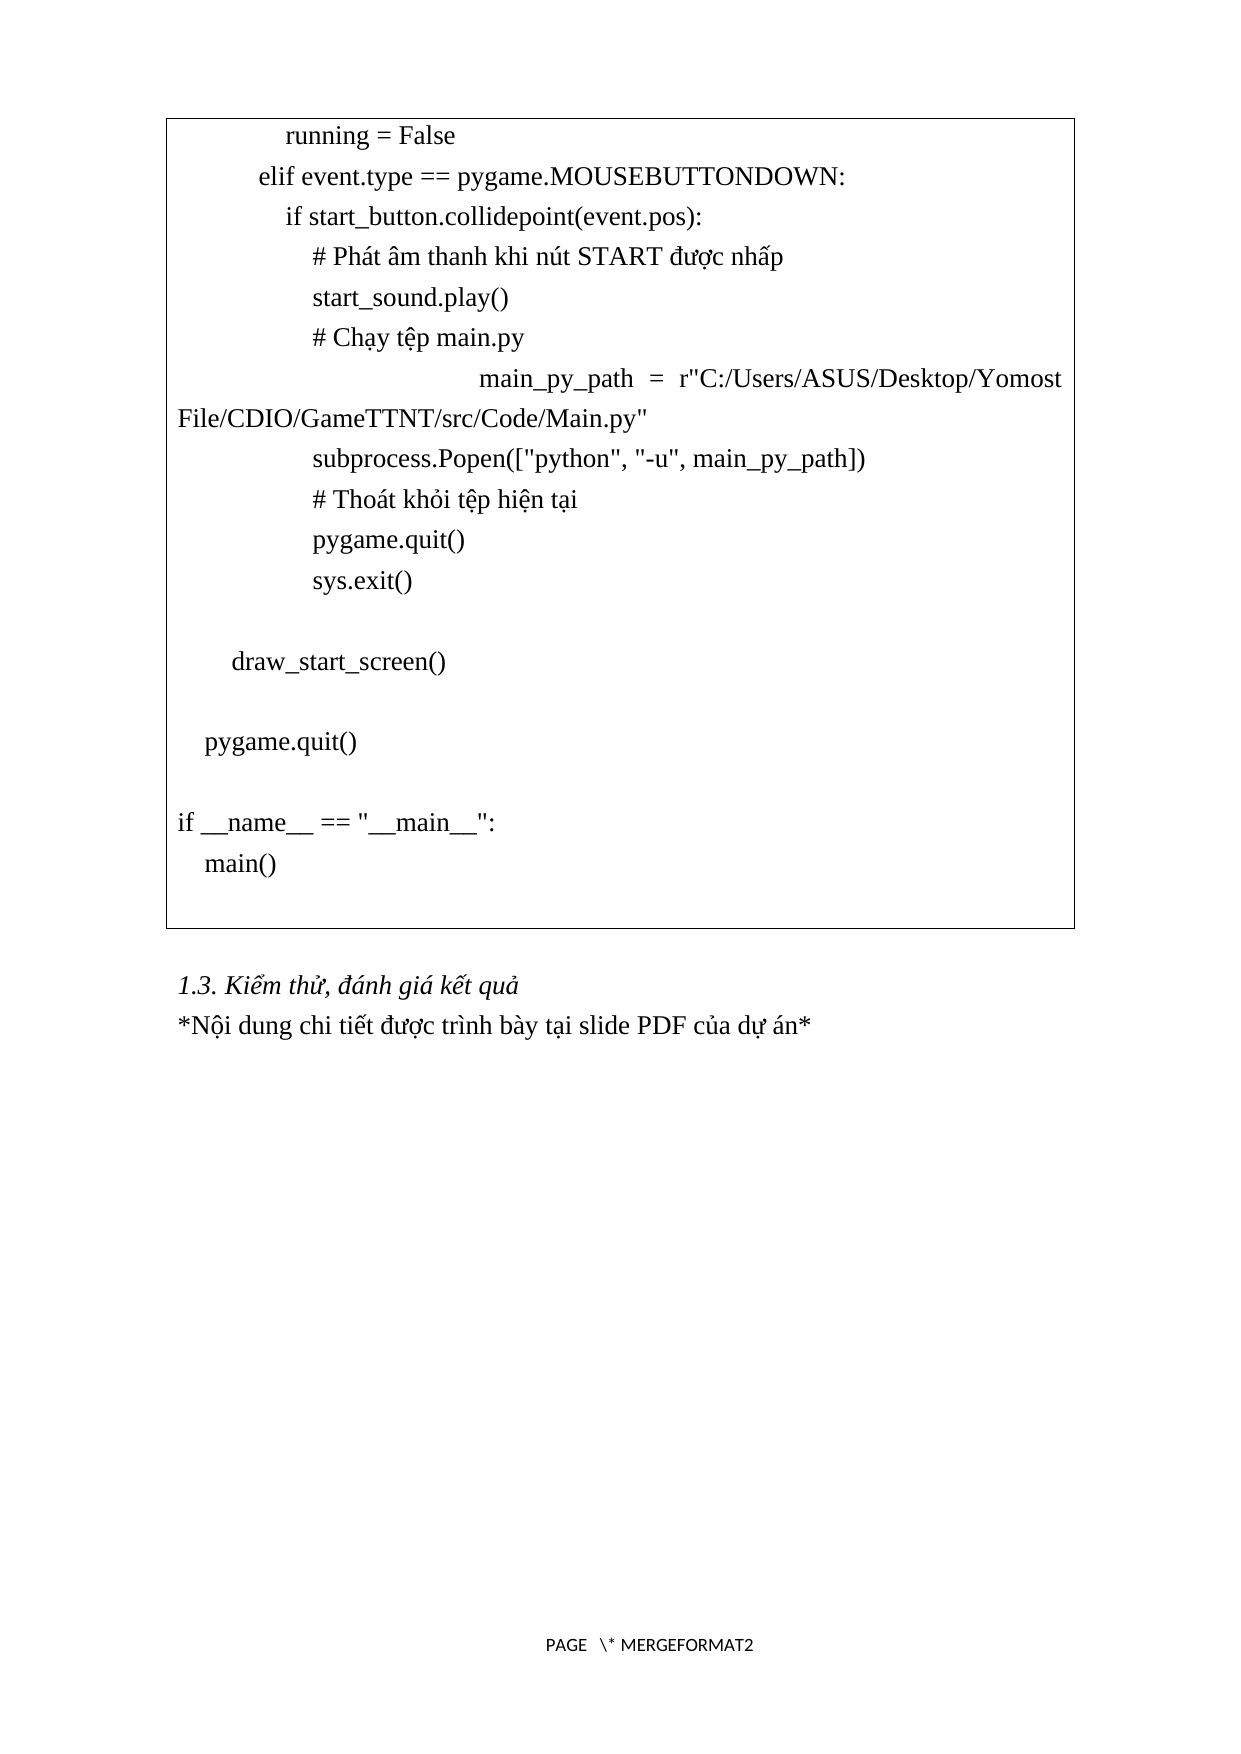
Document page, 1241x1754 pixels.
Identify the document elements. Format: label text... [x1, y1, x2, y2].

text *Nội dung chi tiết được trình bày tại slide PDF của dự án* [177, 1009, 1122, 1041]
subtitle 1.3. Kiểm thử, đánh giá kết quả [177, 969, 1122, 1000]
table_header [167, 119, 1074, 927]
